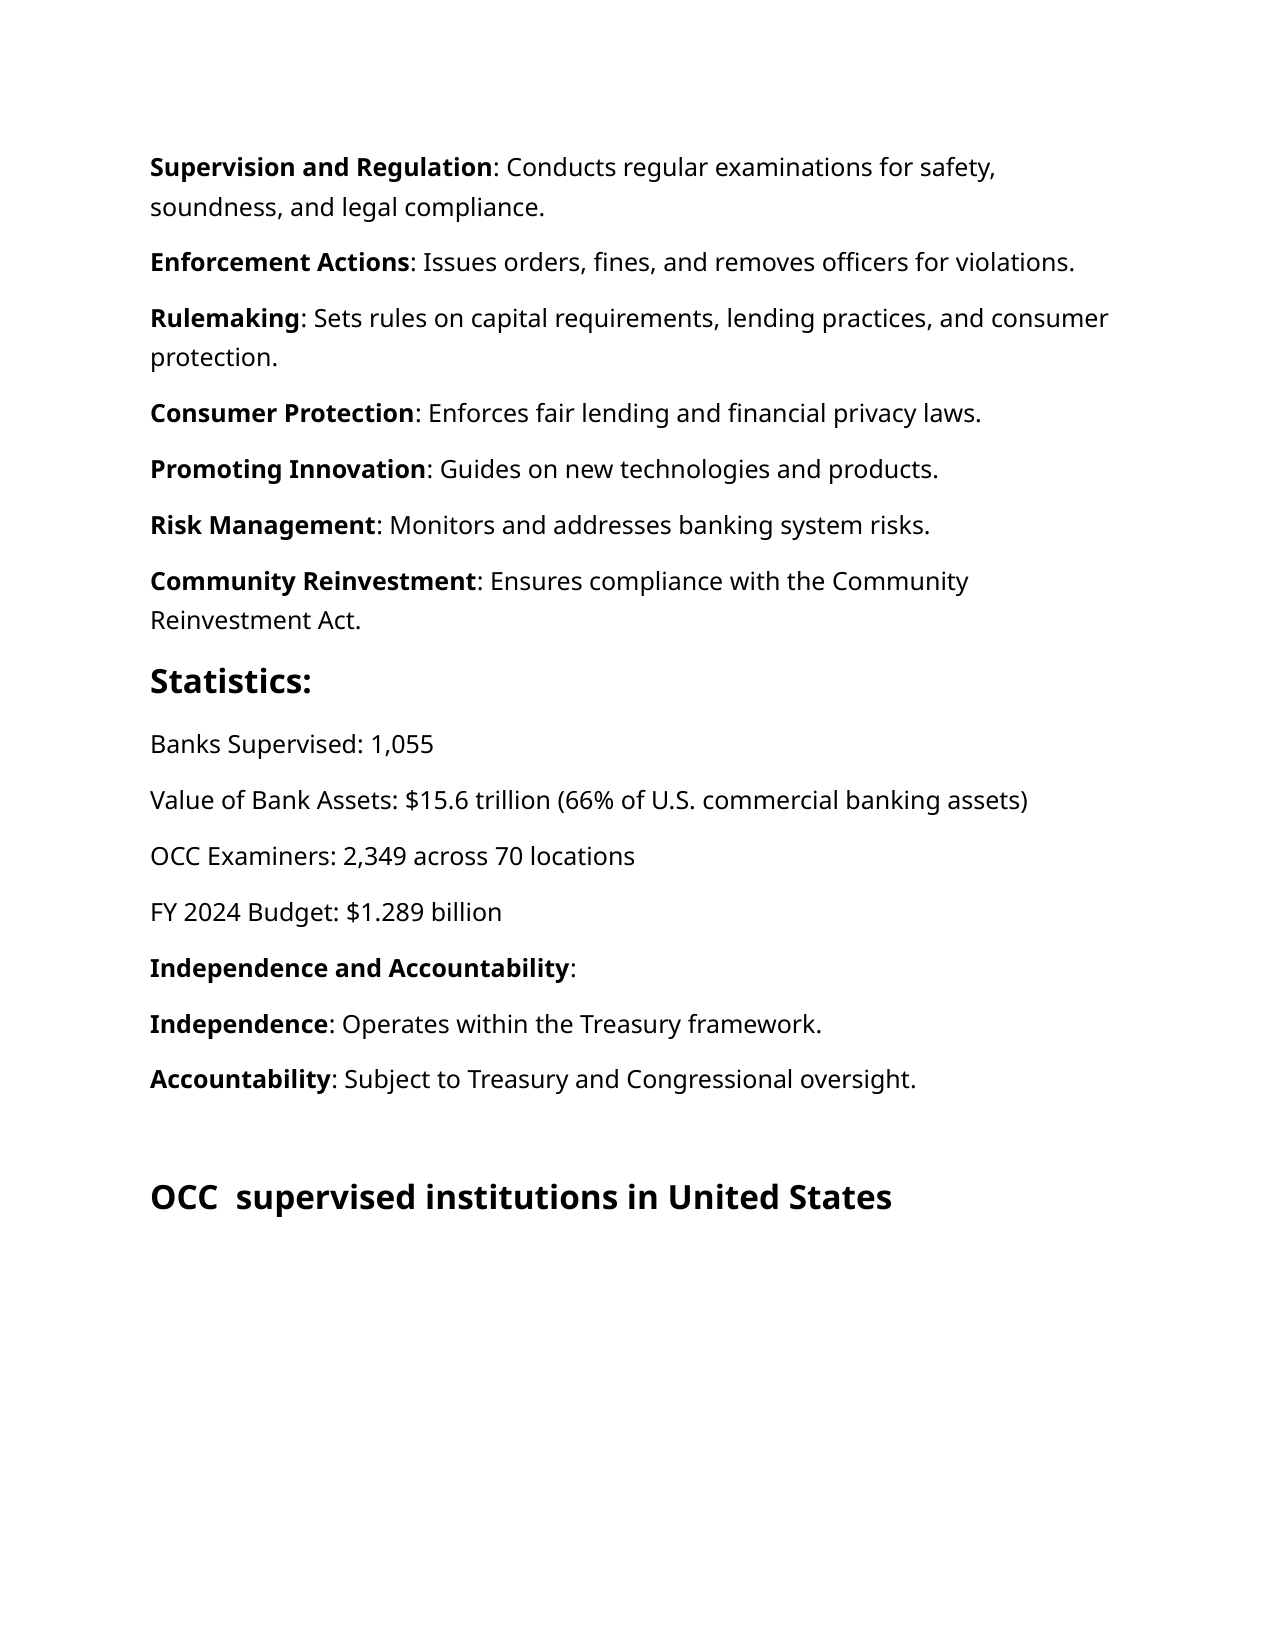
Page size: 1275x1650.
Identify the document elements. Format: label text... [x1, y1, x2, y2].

text Risk Management: Monitors and addresses banking system risks. [150, 507, 1125, 542]
text Promoting Innovation: Guides on new technologies and products. [150, 452, 1125, 486]
text Consumer Protection: Enforces fair lending and financial privacy laws. [150, 396, 1125, 430]
text OCC Examiners: 2,349 across 70 locations [150, 839, 1125, 873]
text Statistics: [150, 658, 1125, 704]
text OCC supervised institutions in United States [150, 1174, 1125, 1219]
text Enforcement Actions: Issues orders, fines, and removes officers for violations. [150, 245, 1125, 279]
text Independence and Accountability: [150, 951, 1125, 984]
text Banks Supervised: 1,055 [150, 727, 1125, 761]
text Supervision and Regulation: Conducts regular examinations for safety, soundness, and legal compliance. [150, 150, 1125, 223]
text Independence: Operates within the Treasury framework. [150, 1006, 1125, 1040]
text Value of Bank Assets: $15.6 trillion (66% of U.S. commercial banking assets) [150, 783, 1125, 817]
text Community Reinvestment: Ensures compliance with the Community Reinvestment Act. [150, 563, 1125, 637]
text FY 2024 Budget: $1.289 billion [150, 895, 1125, 929]
text Accountability: Subject to Treasury and Congressional oversight. [150, 1062, 1125, 1096]
text Rulemaking: Sets rules on capital requirements, lending practices, and consumer protection. [150, 301, 1125, 374]
